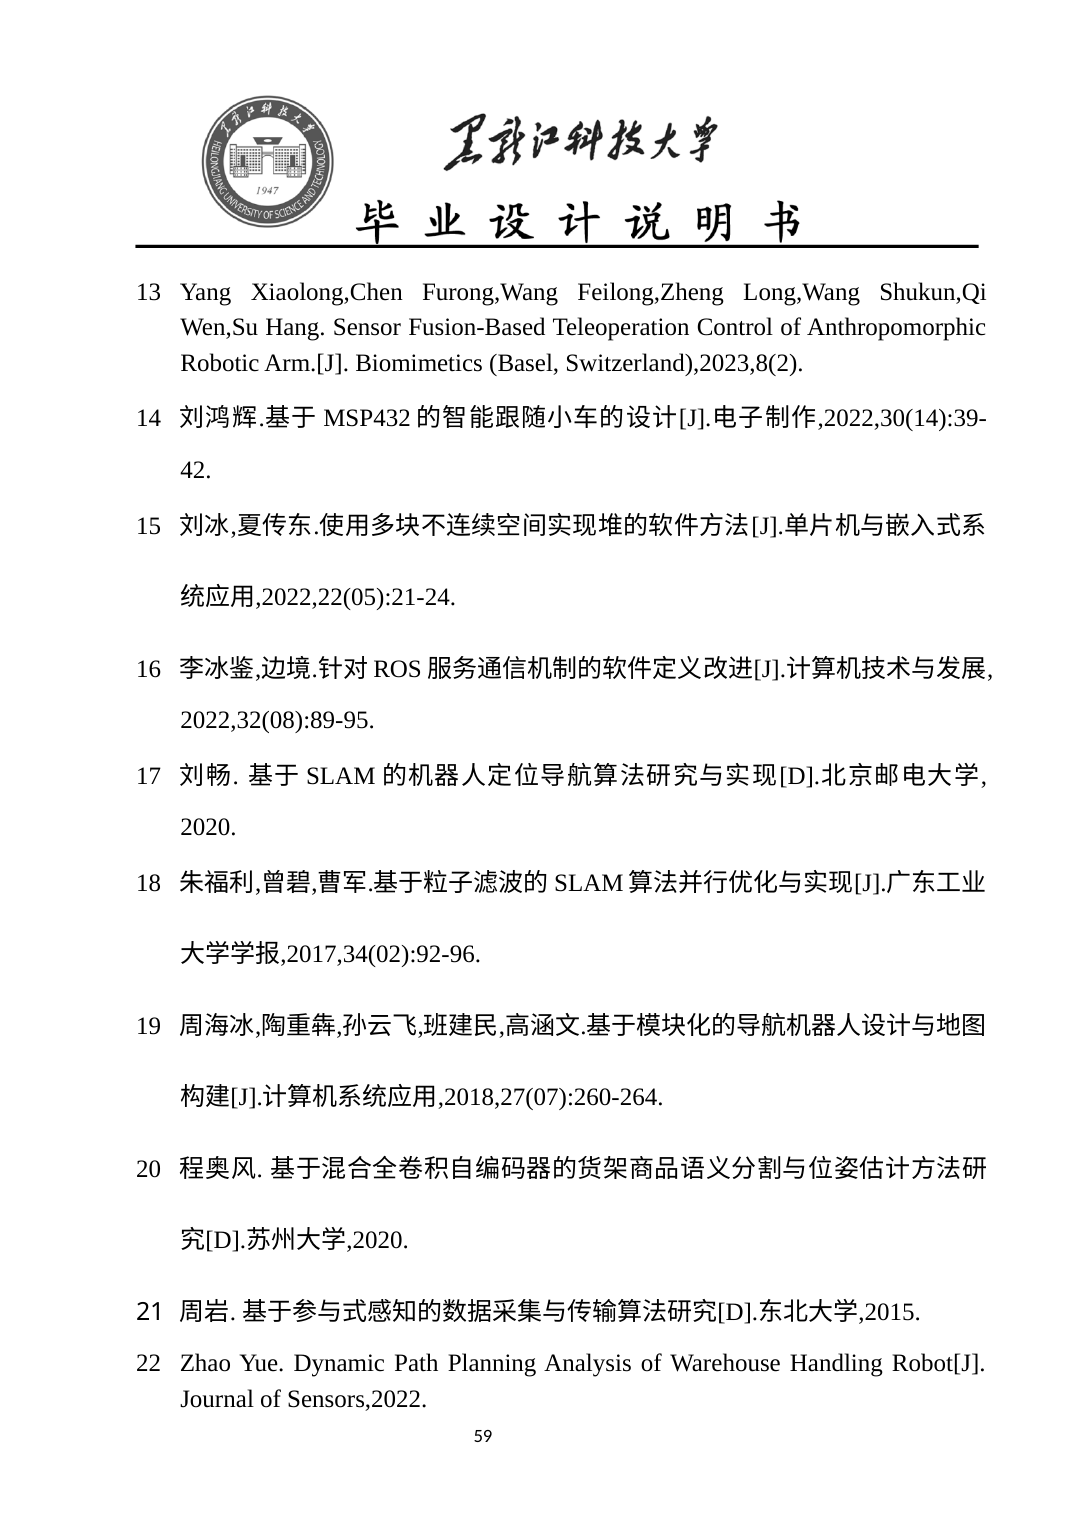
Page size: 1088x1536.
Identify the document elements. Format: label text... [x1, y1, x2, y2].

list 程奥风. 基于混合全卷积自编码器的货架商品语义分割与位姿估计方法研究[D].苏州大学,2020. [136, 1131, 987, 1273]
list 刘鸿辉.基于MSP432的智能跟随小车的设计[J].电子制作,2022,30(14):39-42. [136, 380, 987, 487]
list 周岩. 基于参与式感知的数据采集与传输算法研究[D].东北大学,2015. [136, 1273, 987, 1345]
list 朱福利,曾碧,曹军.基于粒子滤波的SLAM算法并行优化与实现[J].广东工业大学学报,2017,34(02):92-96. [136, 845, 987, 988]
list 刘畅. 基于SLAM的机器人定位导航算法研究与实现[D].北京邮电大学, 2020. [136, 738, 987, 845]
list 李冰鉴,边境.针对ROS服务通信机制的软件定义改进[J].计算机技术与发展,2022,32(08):89-95. [136, 630, 987, 738]
list 周海冰,陶重犇,孙云飞,班建民,高涵文.基于模块化的导航机器人设计与地图构建[J].计算机系统应用,2018,27(07):260-264. [136, 988, 987, 1131]
list Yang Xiaolong,Chen Furong,Wang Feilong,Zheng Long,Wang Shukun,Qi Wen,Su Hang. Sensor Fusion-Based Teleoperation Control of Anthropomorphic Robotic Arm.[J]. Biomimetics (Basel, Switzerland),2023,8(2). [136, 273, 987, 380]
picture [134, 0, 979, 248]
list Zhao Yue. Dynamic Path Planning Analysis of Warehouse Handling Robot[J]. Journal of Sensors,2022. [136, 1345, 987, 1416]
list 刘冰,夏传东.使用多块不连续空间实现堆的软件方法[J].单片机与嵌入式系统应用,2022,22(05):21-24. [136, 487, 987, 630]
